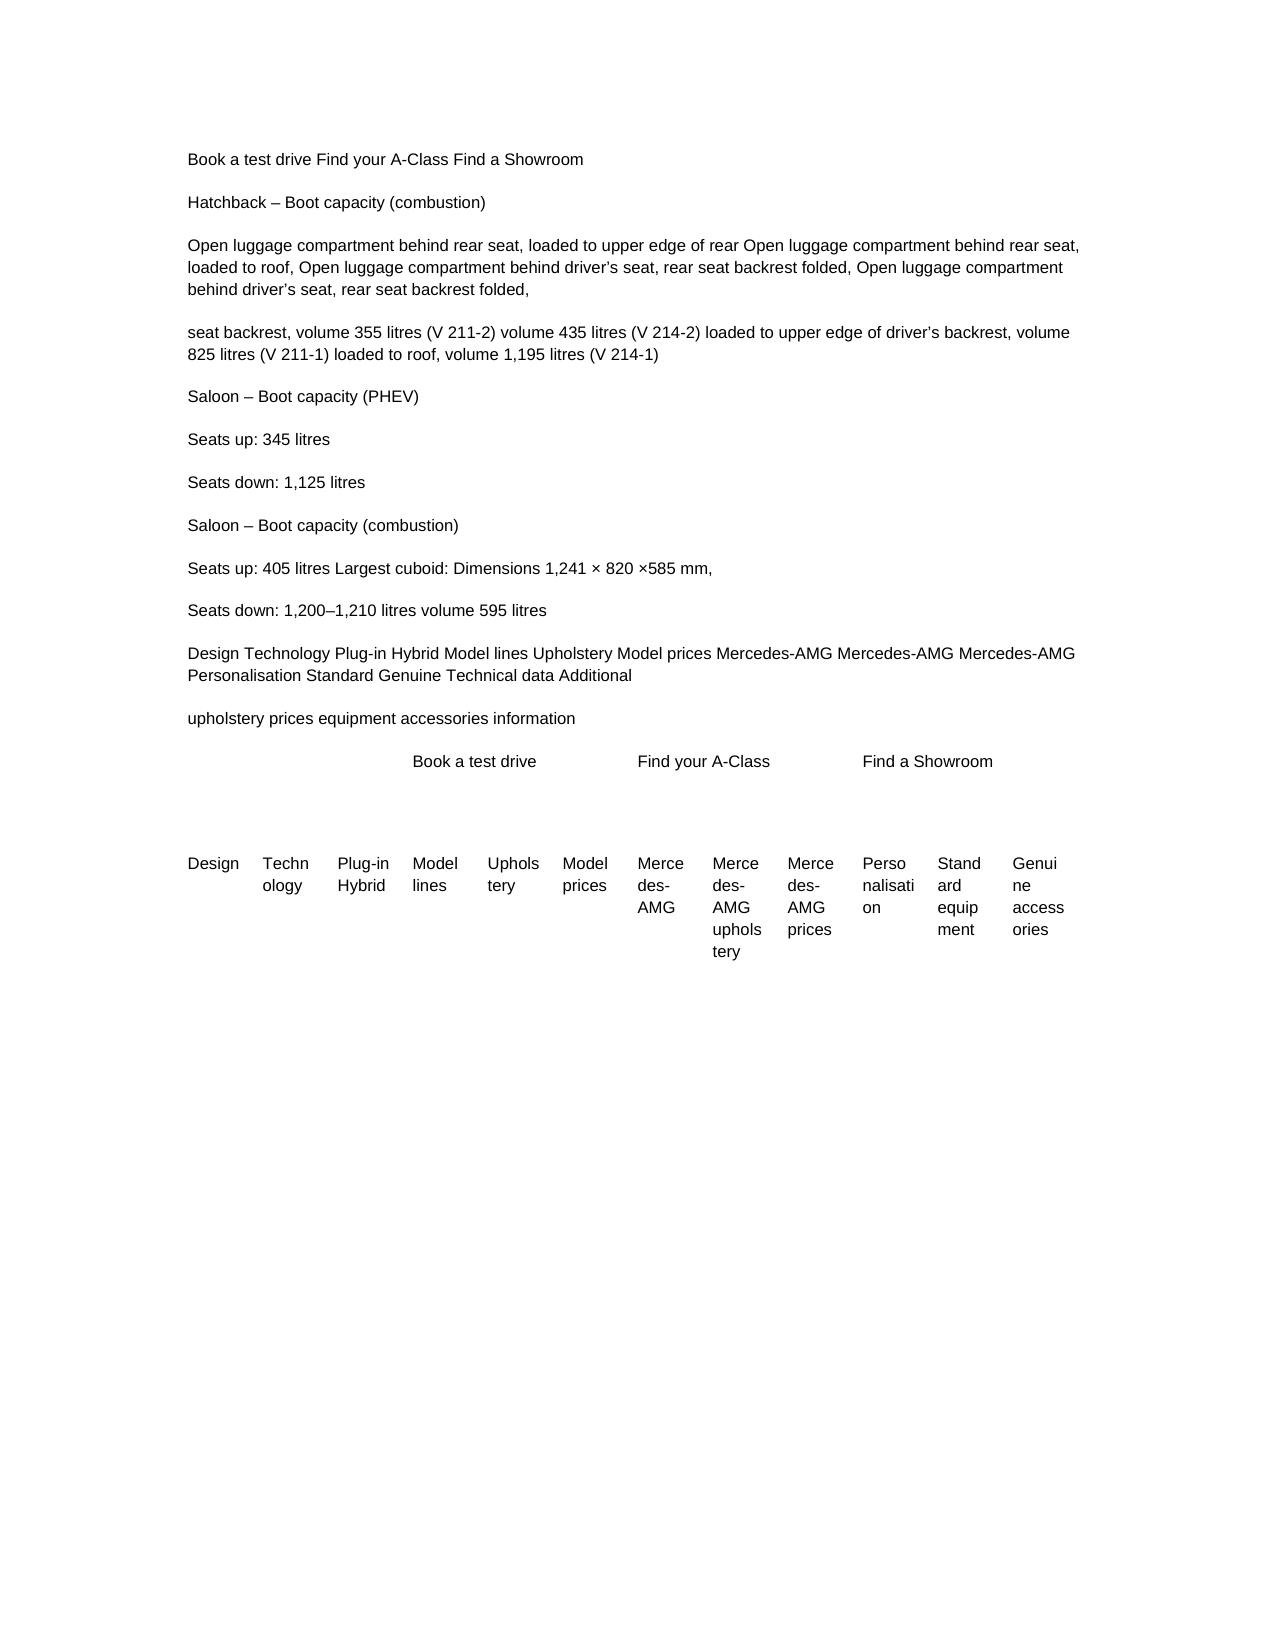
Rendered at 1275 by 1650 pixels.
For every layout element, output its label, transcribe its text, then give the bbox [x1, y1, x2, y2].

text Open luggage compartment behind rear seat, loaded to upper edge of rear Open luggage compartment behind rear seat, loaded to roof, Open luggage compartment behind driver’s seat, rear seat backrest folded, Open luggage compartment behind driver’s seat, rear seat backrest folded, [187, 236, 1087, 299]
text Seats up: 345 litres [187, 430, 1087, 449]
text upholstery prices equipment accessories information [187, 709, 1087, 728]
text seat backrest, volume 355 litres (V 211-2) volume 435 litres (V 214-2) loaded to upper edge of driver’s backrest, volume 825 litres (V 211-1) loaded to roof, volume 1,195 litres (V 214-1) [187, 322, 1087, 363]
text Design Technology Plug-in Hybrid Model lines Upholstery Model prices Mercedes-AMG Mercedes-AMG Mercedes-AMG Personalisation Standard Genuine Technical data Additional [187, 644, 1087, 685]
text Seats down: 1,200–1,210 litres volume 595 litres [187, 601, 1087, 620]
text Book a test drive Find your A-Class Find a Showroom [187, 150, 1087, 169]
text Hatchback – Boot capacity (combustion) [187, 193, 1087, 212]
text Seats up: 405 litres Largest cuboid: Dimensions 1,241 × 820 ×585 mm, [187, 558, 1087, 578]
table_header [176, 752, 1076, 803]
text Saloon – Boot capacity (PHEV) [187, 387, 1087, 406]
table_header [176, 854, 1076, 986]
text Saloon – Boot capacity (combustion) [187, 516, 1087, 535]
text Seats down: 1,125 litres [187, 473, 1087, 492]
